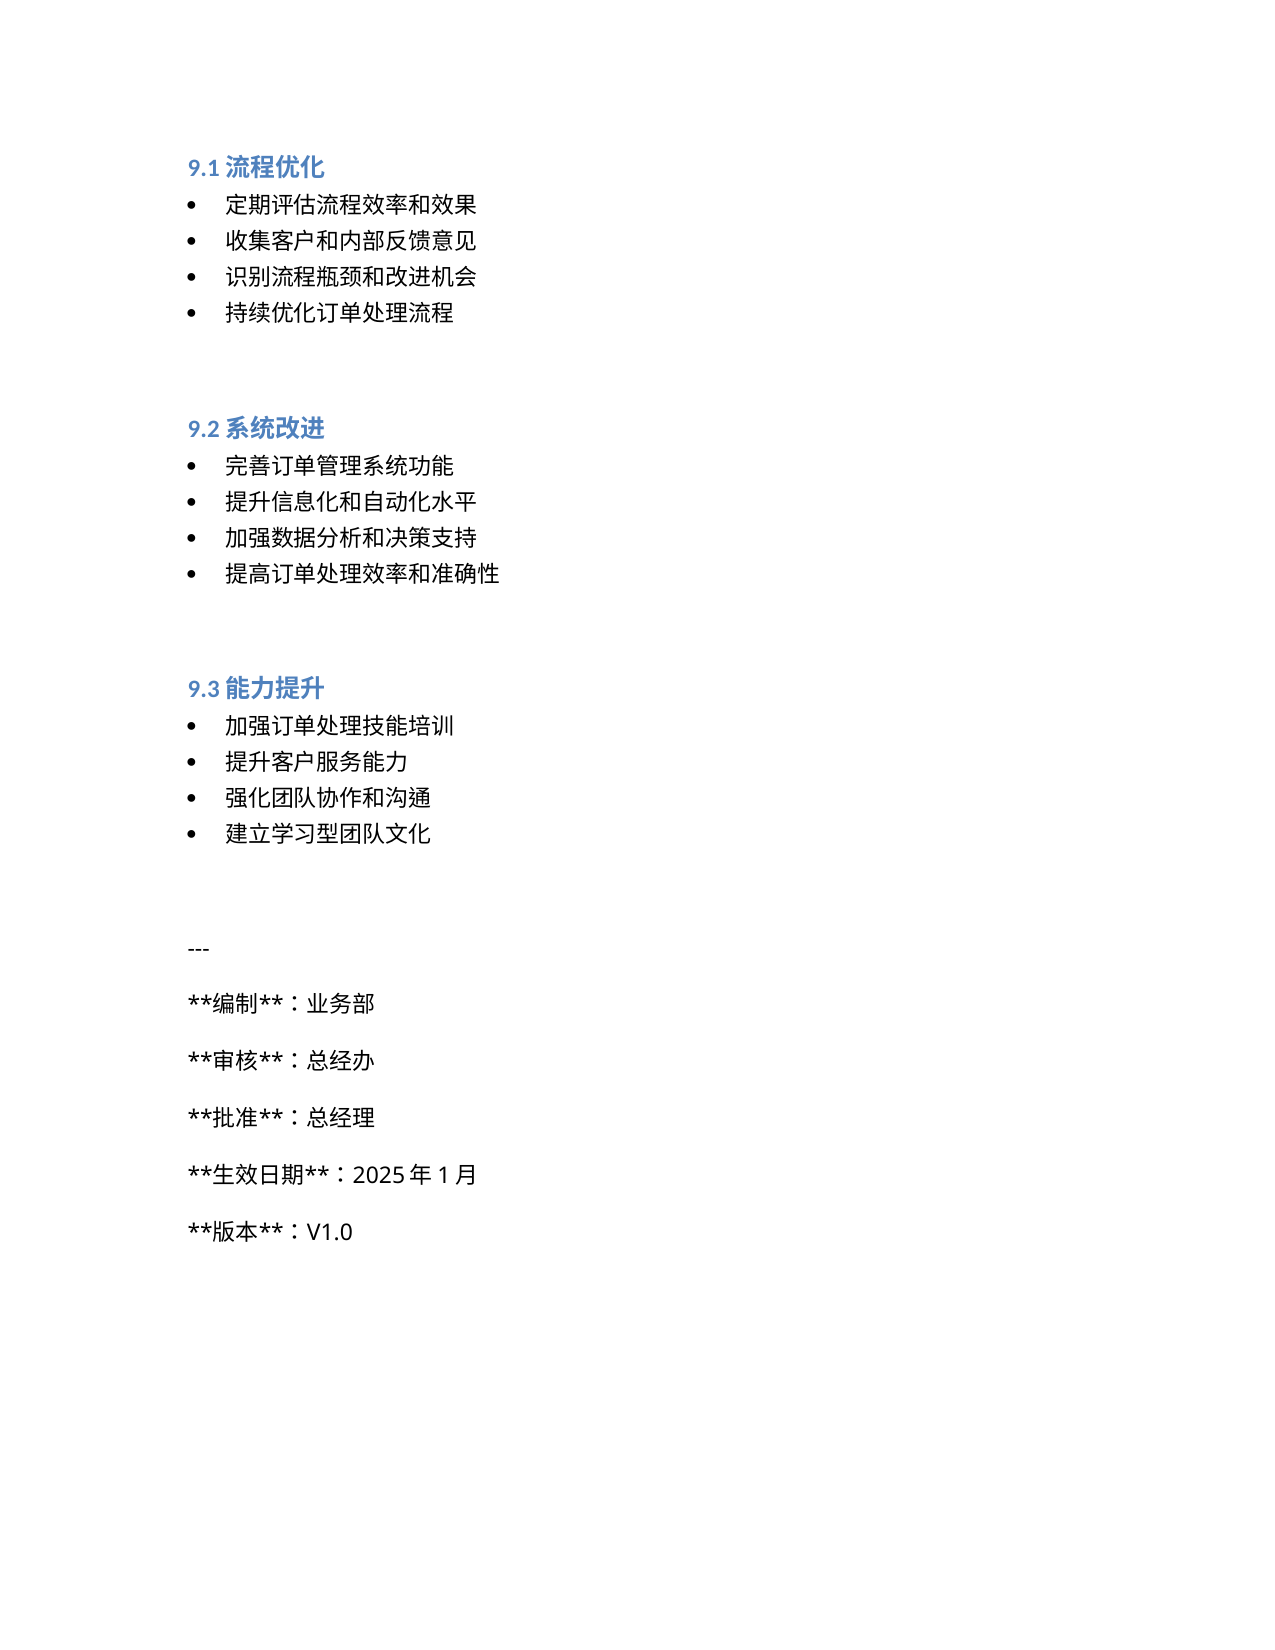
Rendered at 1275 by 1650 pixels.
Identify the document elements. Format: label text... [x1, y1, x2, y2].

text **生效日期**：2025年1月 [187, 1159, 1087, 1190]
list 建立学习型团队文化 [187, 818, 1087, 849]
subtitle 9.2 系统改进 [187, 411, 1087, 444]
list 识别流程瓶颈和改进机会 [187, 261, 1087, 292]
text **批准**：总经理 [187, 1102, 1087, 1133]
list 完善订单管理系统功能 [187, 450, 1087, 481]
list 强化团队协作和沟通 [187, 782, 1087, 813]
list 持续优化订单处理流程 [187, 297, 1087, 328]
text **版本**：V1.0 [187, 1215, 1087, 1247]
subtitle 9.3 能力提升 [187, 671, 1087, 705]
text **编制**：业务部 [187, 988, 1087, 1019]
list 提升客户服务能力 [187, 746, 1087, 777]
list 加强订单处理技能培训 [187, 710, 1087, 741]
text --- [187, 932, 1087, 963]
list 提升信息化和自动化水平 [187, 486, 1087, 517]
list 收集客户和内部反馈意见 [187, 225, 1087, 256]
text **审核**：总经办 [187, 1045, 1087, 1076]
subtitle 9.1 流程优化 [187, 150, 1087, 184]
list 加强数据分析和决策支持 [187, 522, 1087, 553]
list 提高订单处理效率和准确性 [187, 557, 1087, 589]
list 定期评估流程效率和效果 [187, 189, 1087, 220]
